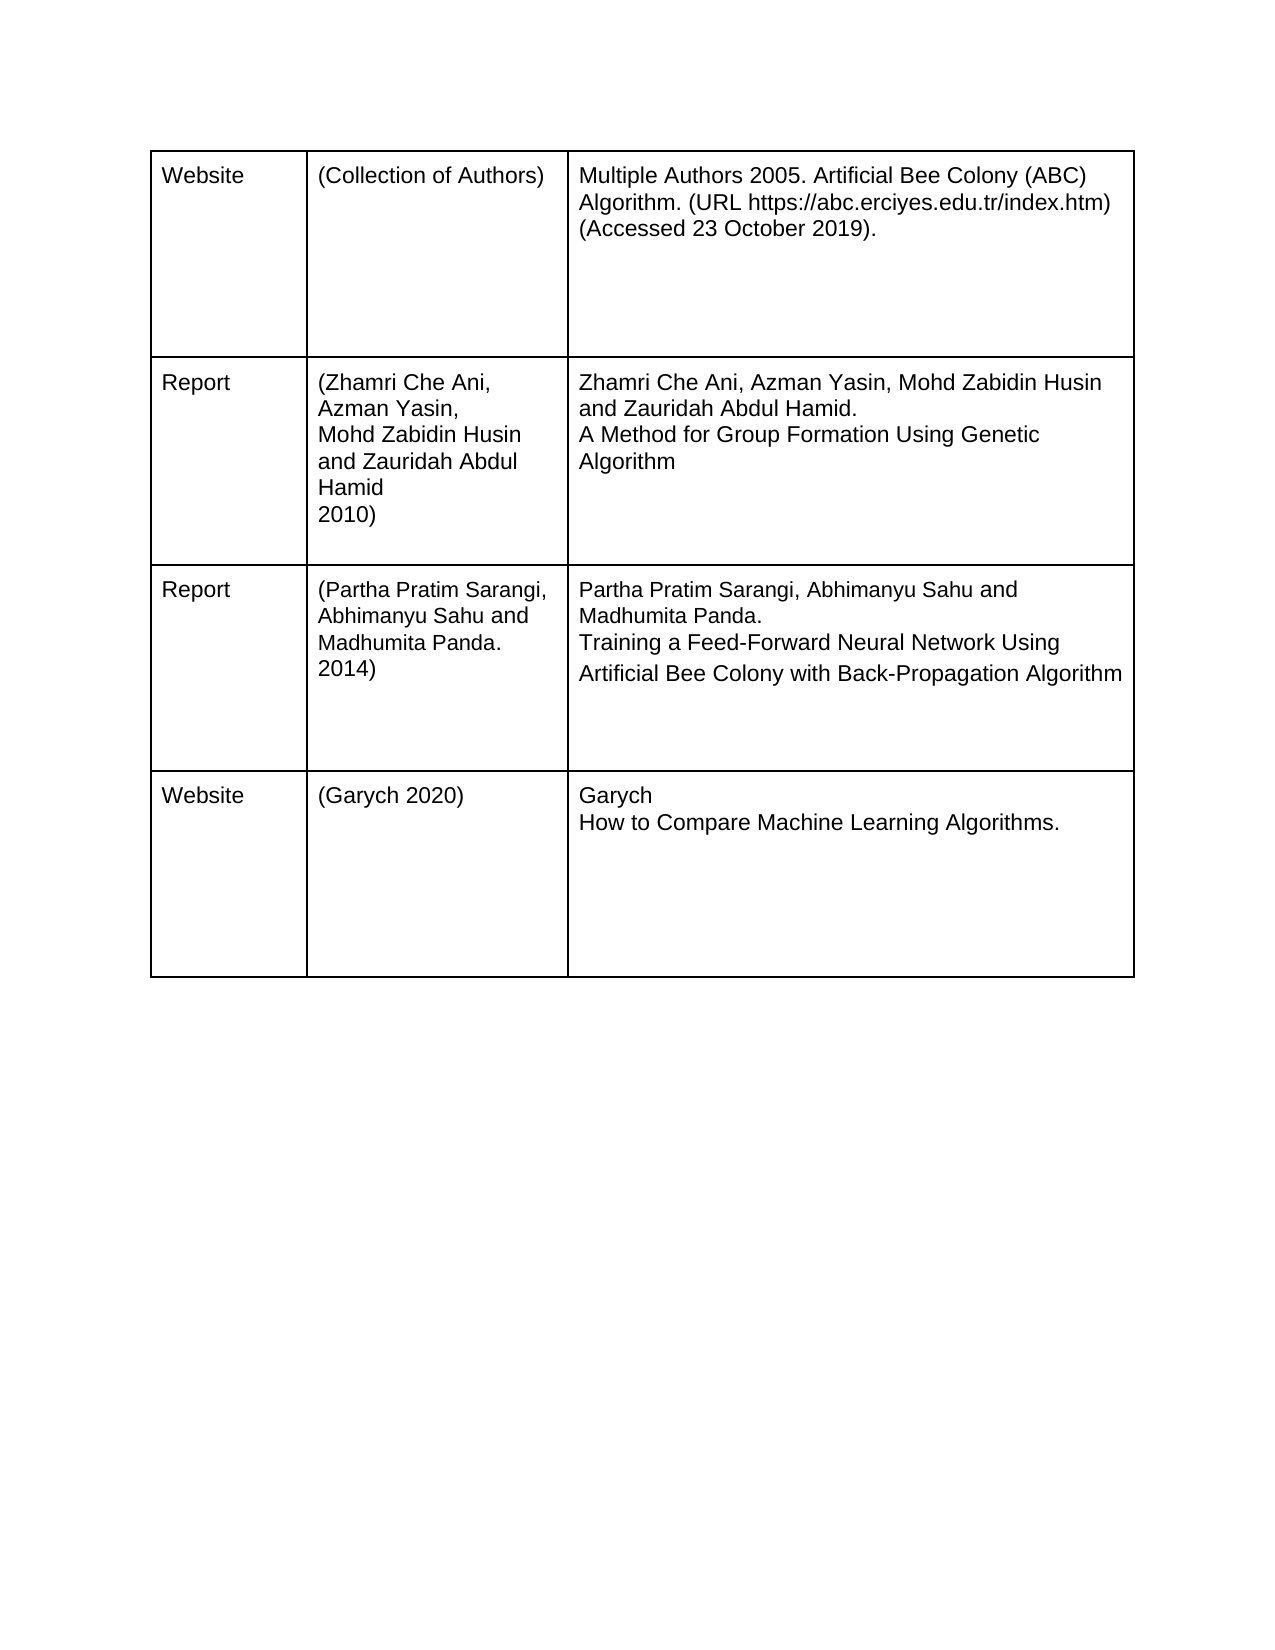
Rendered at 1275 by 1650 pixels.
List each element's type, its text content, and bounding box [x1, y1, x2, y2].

table_cell Garych How to Compare Machine Learning Algorithms. [569, 772, 1133, 976]
table_cell (Garych 2020) [308, 772, 567, 976]
table_cell Website [152, 772, 306, 976]
table_cell Website [152, 152, 306, 356]
table_cell Multiple Authors 2005. Artificial Bee Colony (ABC) Algorithm. (URL https://abc.erciyes.edu.tr/index.htm) (Accessed 23 October 2019). [569, 152, 1133, 356]
table_cell (Partha Pratim Sarangi, Abhimanyu Sahu and Madhumita Panda. 2014) [308, 566, 567, 770]
table_cell Report [152, 566, 306, 770]
table_cell Partha Pratim Sarangi, Abhimanyu Sahu and Madhumita Panda. Training a Feed-Forward Neural Network Using Artificial Bee Colony with Back-Propagation Algorithm [569, 566, 1133, 770]
table_cell Report [152, 358, 306, 564]
table_cell (Zhamri Che Ani, Azman Yasin, Mohd Zabidin Husin and Zauridah Abdul Hamid 2010) [308, 358, 567, 564]
table_cell (Collection of Authors) [308, 152, 567, 356]
table_cell Zhamri Che Ani, Azman Yasin, Mohd Zabidin Husin and Zauridah Abdul Hamid. A Method for Group Formation Using Genetic Algorithm [569, 358, 1133, 564]
